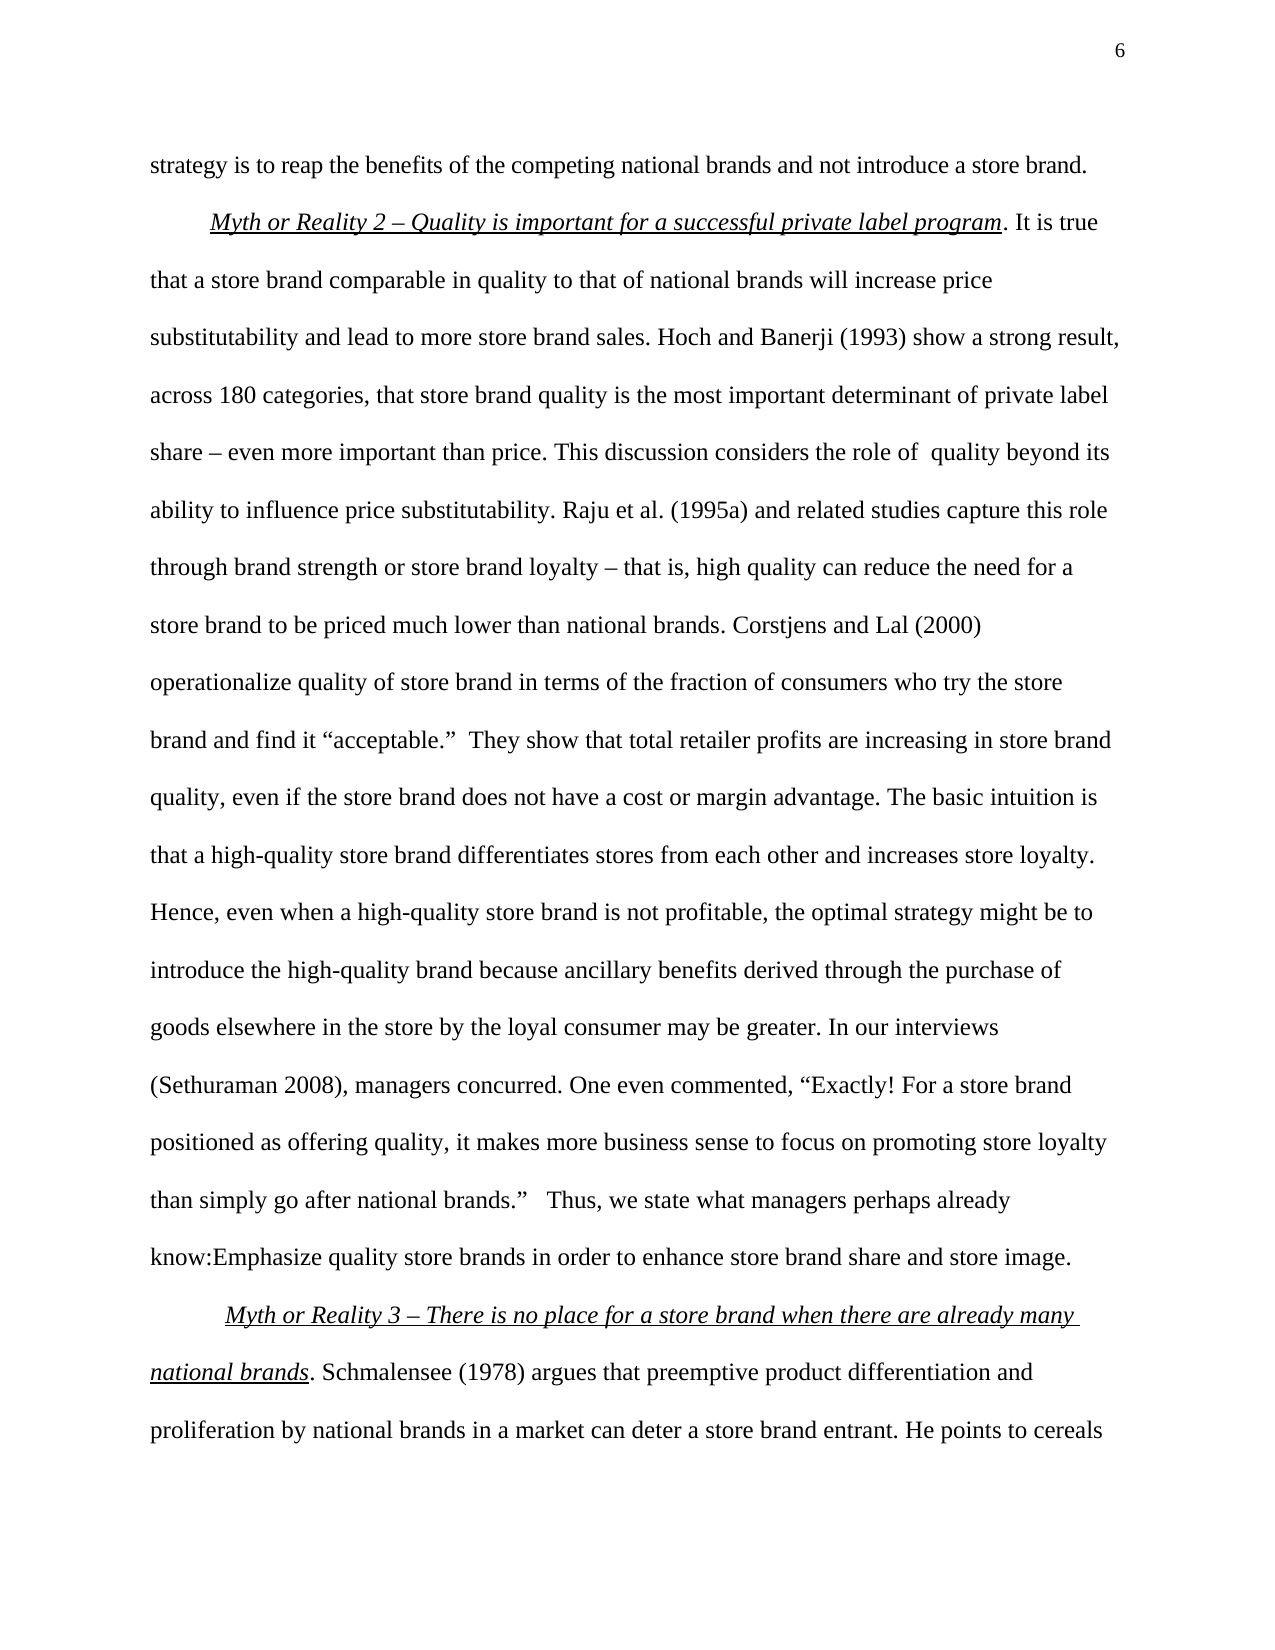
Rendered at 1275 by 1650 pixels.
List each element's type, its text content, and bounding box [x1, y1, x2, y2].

text Myth or Reality 2 – Quality is important for a successful private label program. It is true that a store brand comparable in quality to that of national brands will increase price substitutability and lead to more store brand sales. Hoch and Banerji (1993) show a strong result, across 180 categories, that store brand quality is the most important determinant of private label share – even more important than price. This discussion considers the role of quality beyond its ability to influence price substitutability. Raju et al. (1995a) and related studies capture this role through brand strength or store brand loyalty – that is, high quality can reduce the need for a store brand to be priced much lower than national brands. Corstjens and Lal (2000) operationalize quality of store brand in terms of the fraction of consumers who try the store brand and find it “acceptable.” They show that total retailer profits are increasing in store brand quality, even if the store brand does not have a cost or margin advantage. The basic intuition is that a high-quality store brand differentiates stores from each other and increases store loyalty. Hence, even when a high-quality store brand is not profitable, the optimal strategy might be to introduce the high-quality brand because ancillary benefits derived through the purchase of goods elsewhere in the store by the loyal consumer may be greater. In our interviews (Sethuraman 2008), managers concurred. One even commented, “Exactly! For a store brand positioned as offering quality, it makes more business sense to focus on promoting store loyalty than simply go after national brands.” Thus, we state what managers perhaps already know:Emphasize quality store brands in order to enhance store brand share and store image. [150, 207, 1125, 1271]
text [150, 1300, 1125, 1444]
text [150, 150, 1125, 179]
